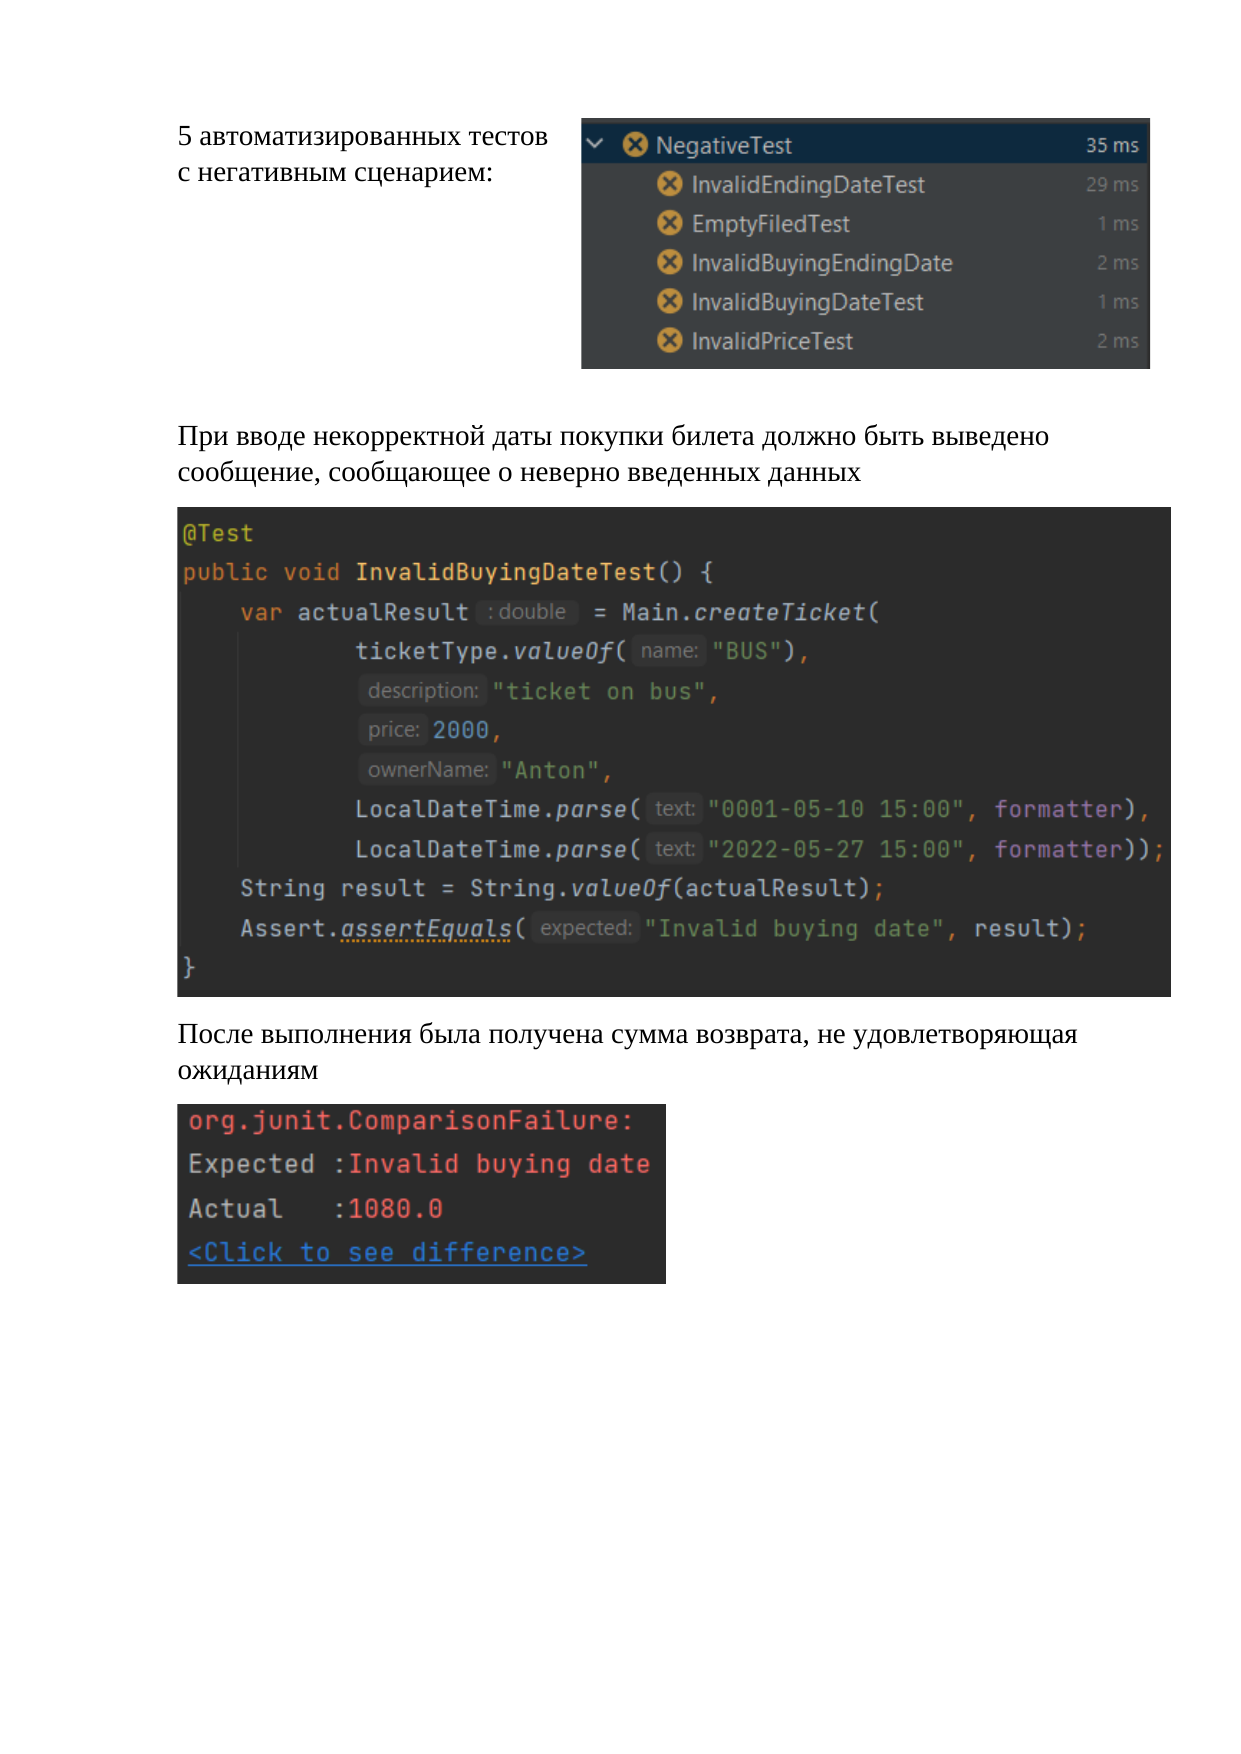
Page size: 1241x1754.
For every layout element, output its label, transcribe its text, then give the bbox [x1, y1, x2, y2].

text 5 автоматизированных тестов с негативным сценарием: [177, 118, 581, 188]
picture [177, 507, 1171, 997]
text После выполнения была получена сумма возврата, не удовлетворяющая ожиданиям [177, 1016, 1152, 1086]
text При вводе некорректной даты покупки билета должно быть выведено сообщение, сообщающее о неверно введенных данных [177, 418, 1152, 488]
picture [581, 118, 1151, 369]
picture [177, 1104, 666, 1284]
